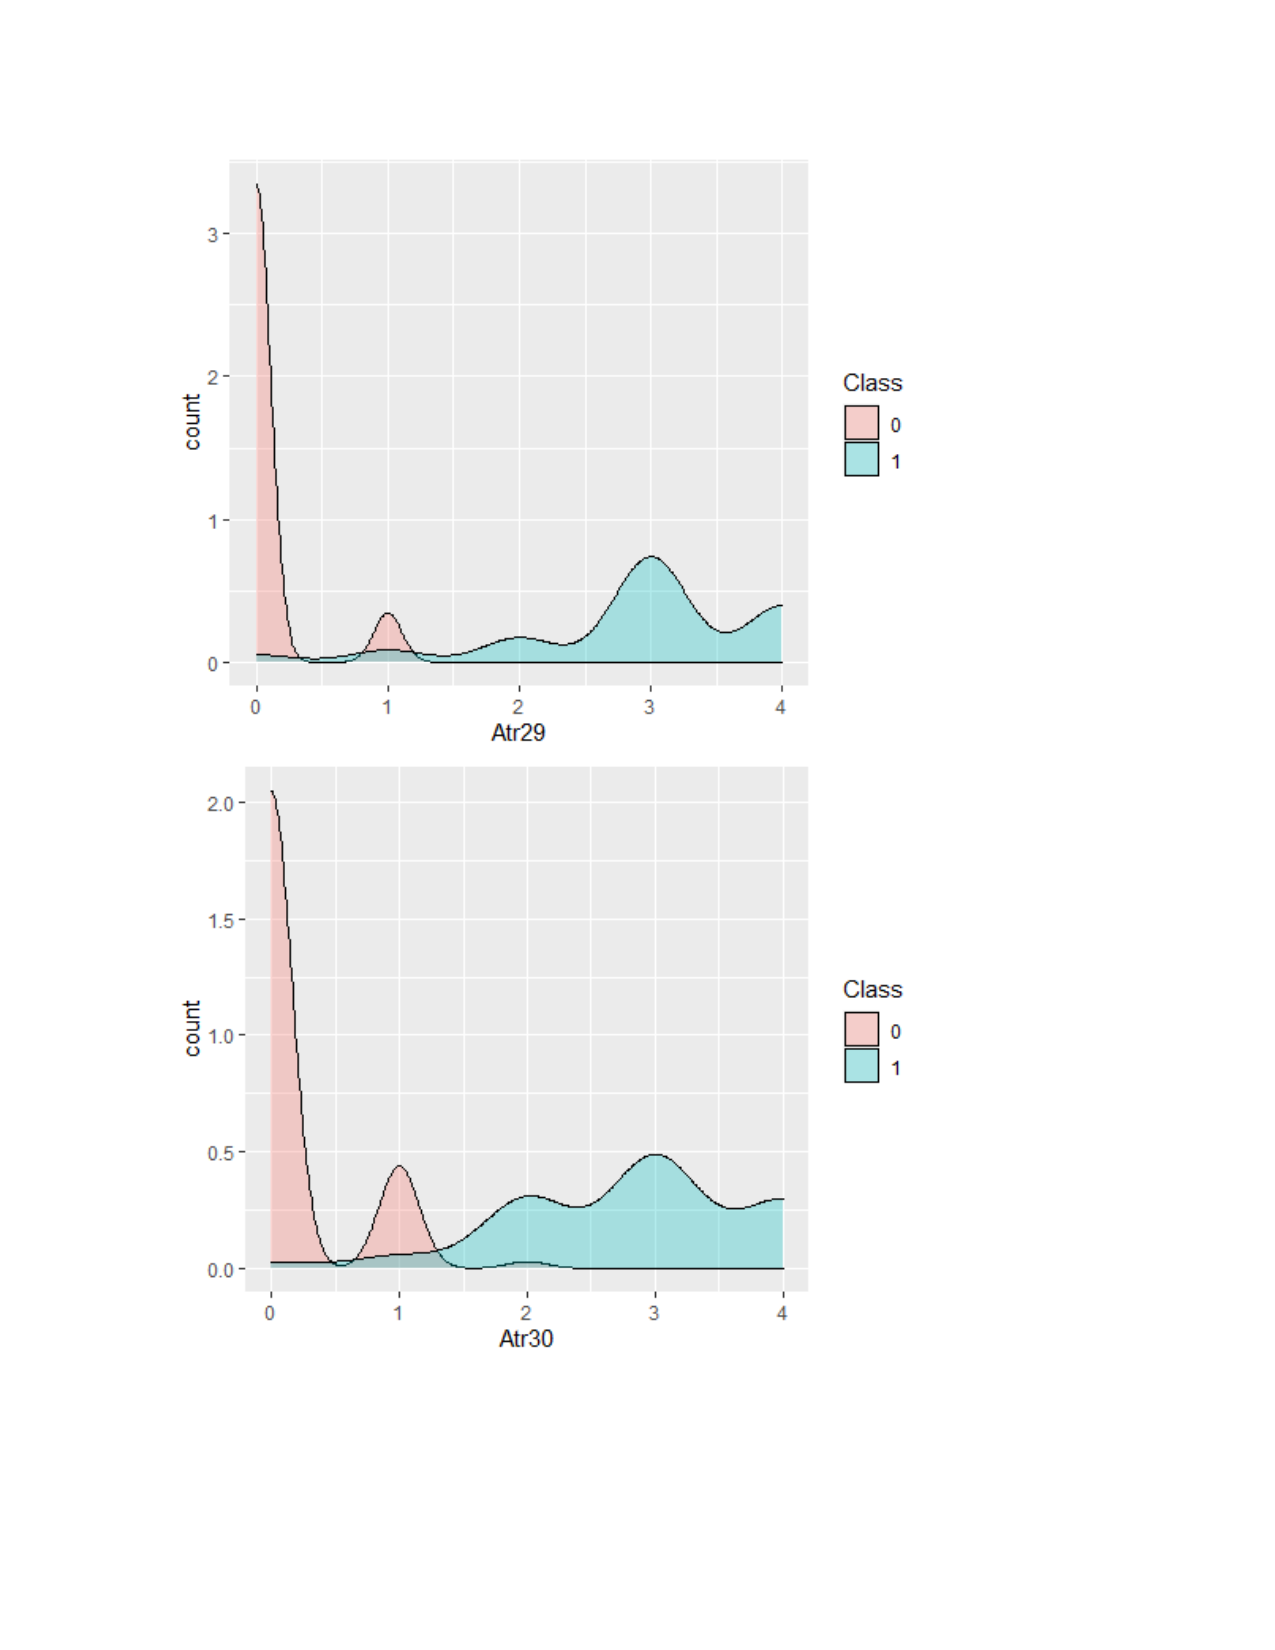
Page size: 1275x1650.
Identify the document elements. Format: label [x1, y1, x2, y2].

picture [168, 150, 927, 1363]
